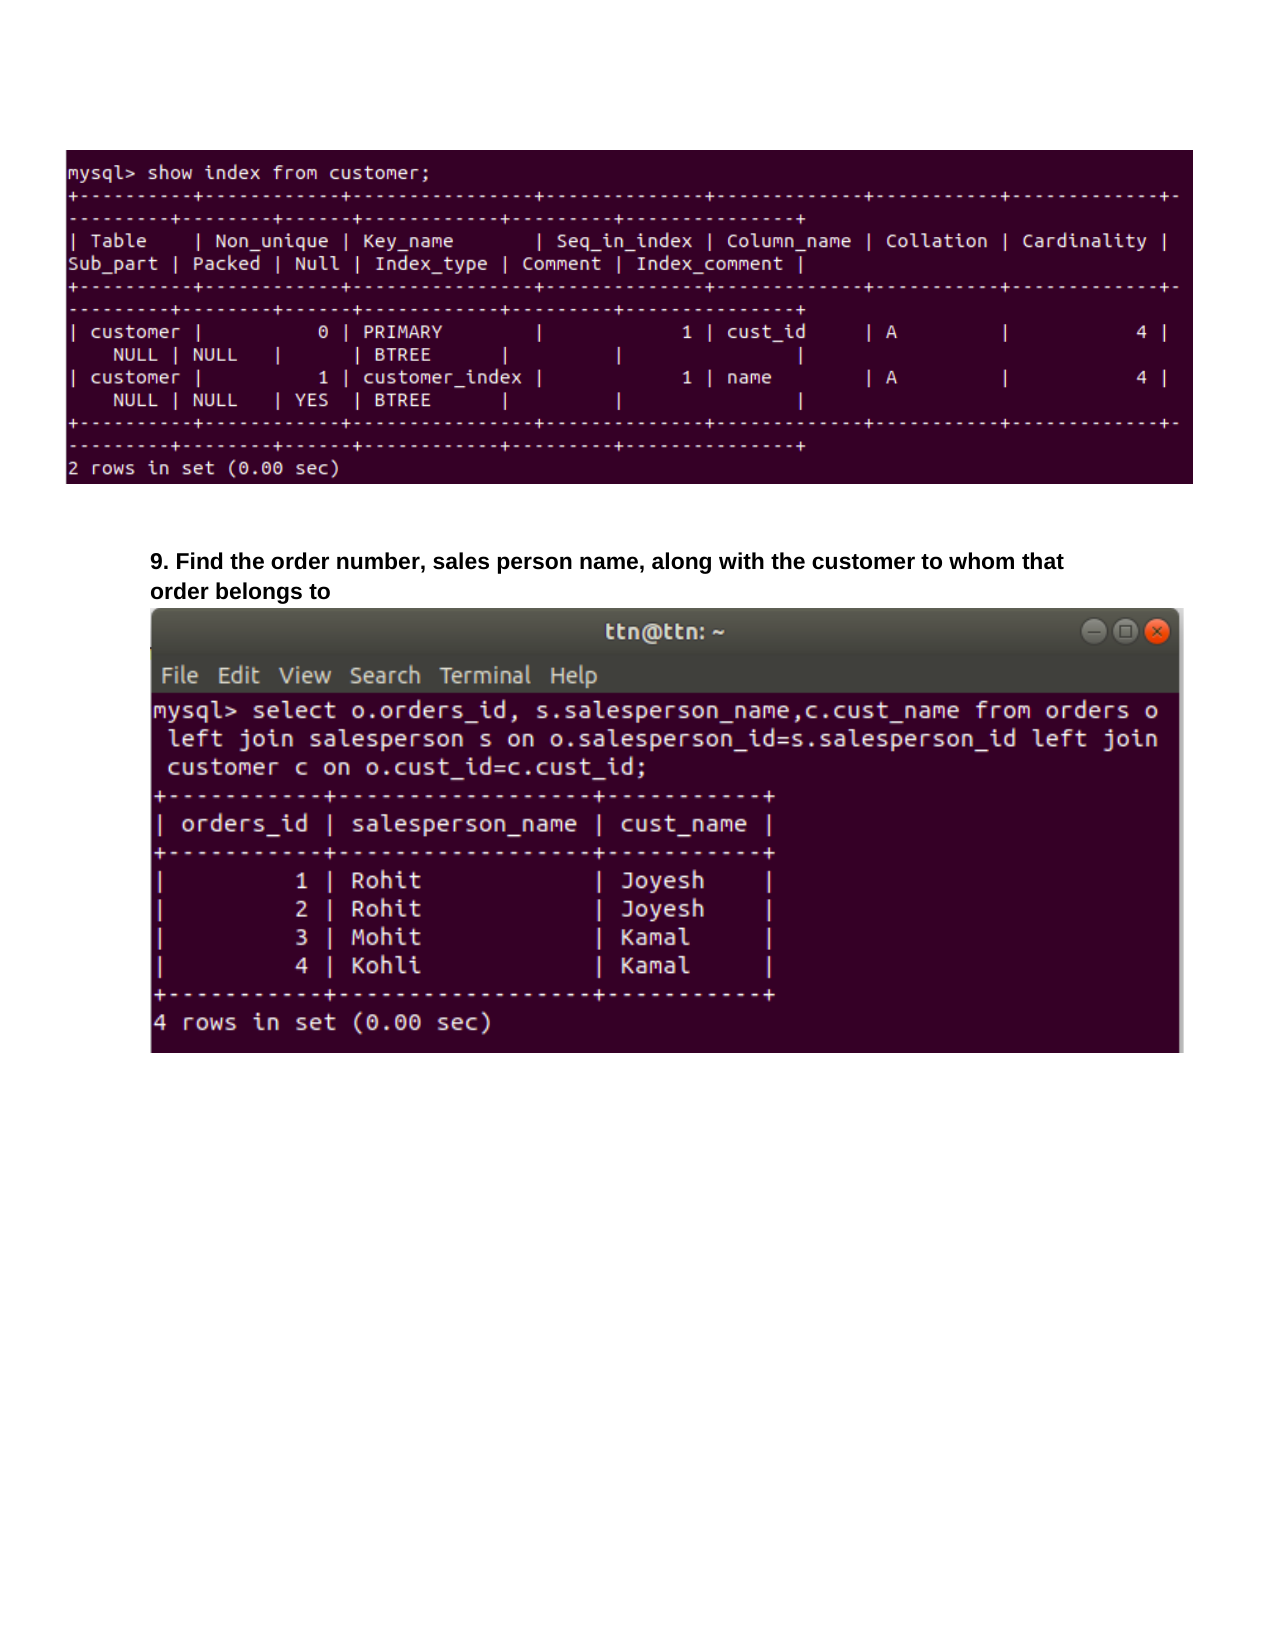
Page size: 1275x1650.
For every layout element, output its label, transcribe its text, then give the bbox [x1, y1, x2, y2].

picture [150, 608, 1184, 1053]
text 9. Find the order number, sales person name, along with the customer to whom that order belongs to [150, 548, 1125, 604]
picture [65, 150, 1193, 484]
